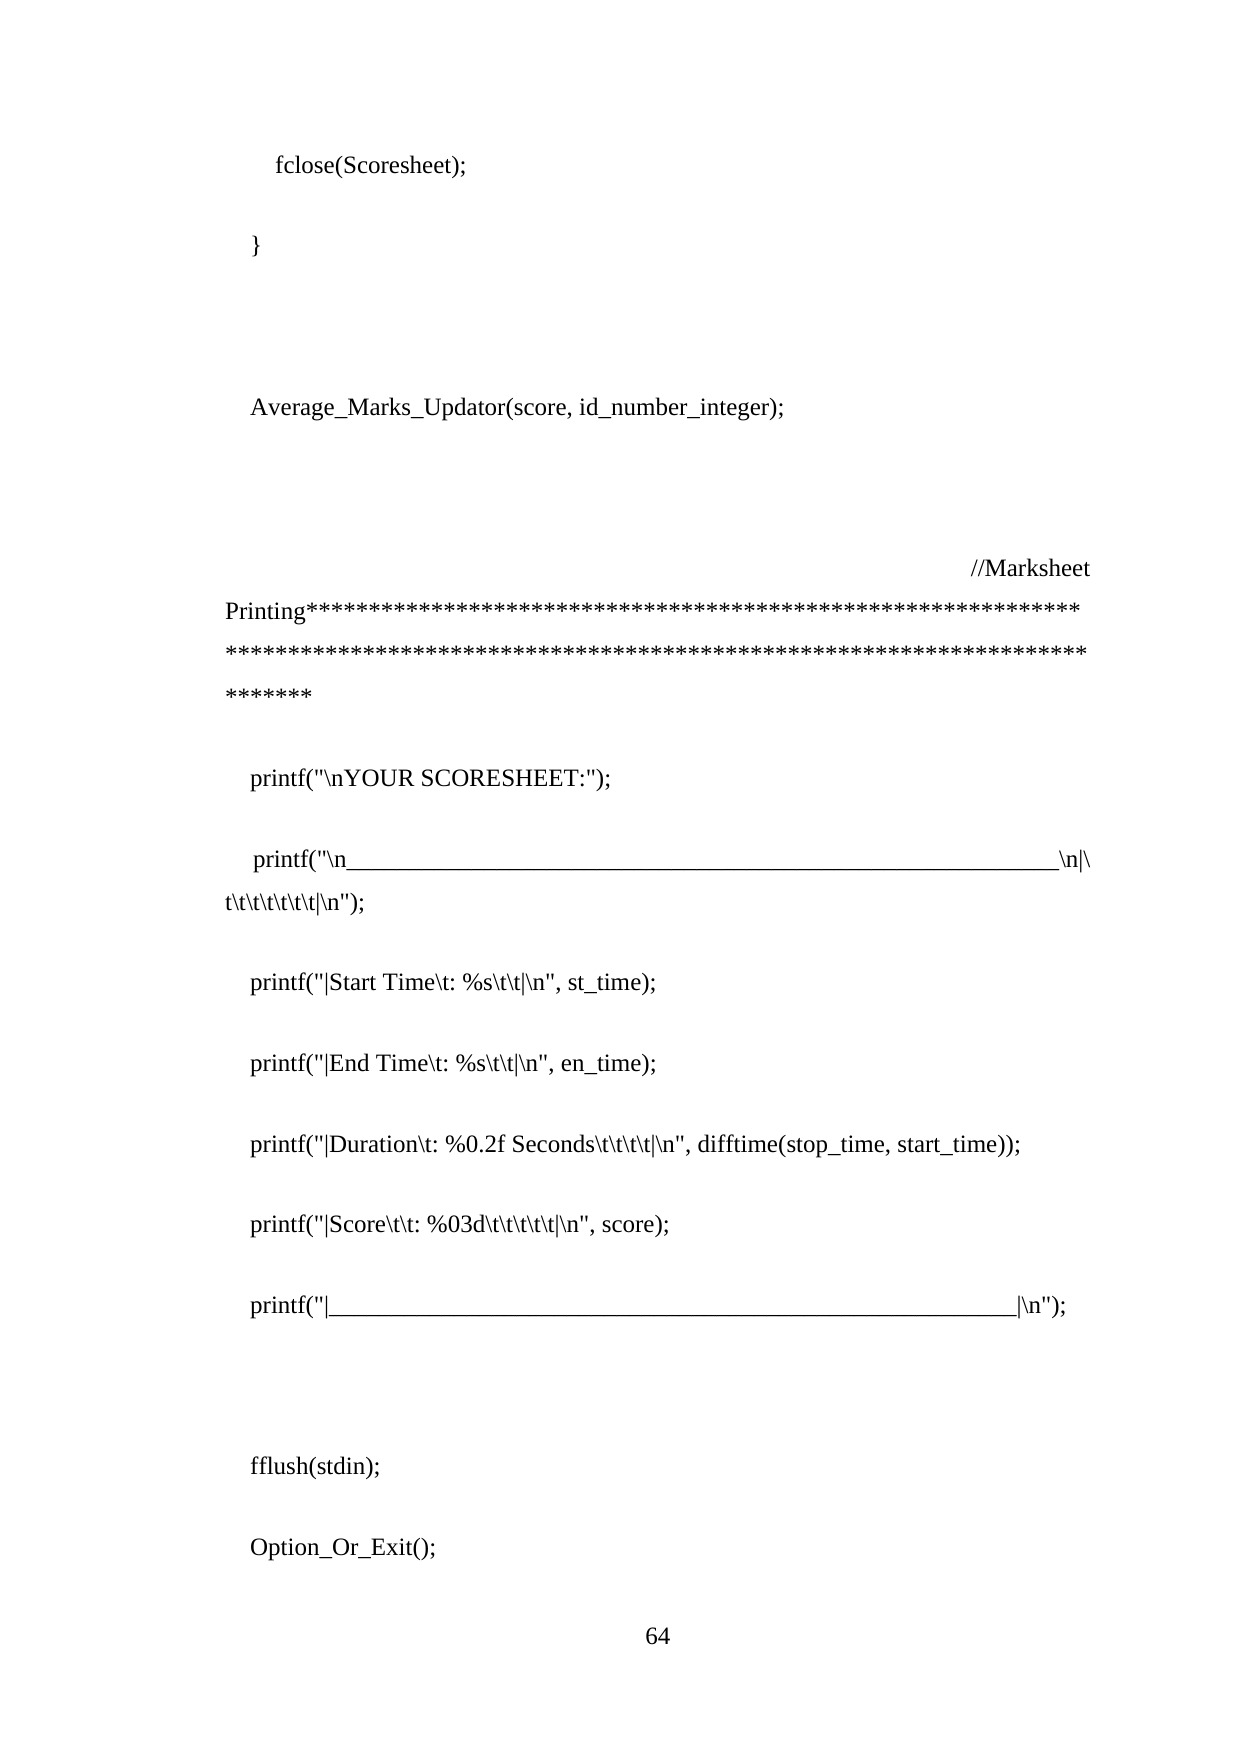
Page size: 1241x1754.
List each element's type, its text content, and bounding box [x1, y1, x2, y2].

text } [225, 231, 1090, 259]
text printf("|_______________________________________________________|\n"); [225, 1290, 1090, 1319]
text printf("\nYOUR SCORESHEET:"); [225, 763, 1090, 792]
text fflush(stdin); [225, 1451, 1090, 1480]
text Option_Or_Exit(); [225, 1532, 1090, 1561]
text printf("|Duration\t: %0.2f Seconds\t\t\t\t|\n", difftime(stop_time, start_time)); [225, 1129, 1090, 1157]
text fclose(Scoresheet); [225, 150, 1090, 179]
text Average_Marks_Updator(score, id_number_integer); [225, 392, 1090, 421]
text printf("|Start Time\t: %s\t\t|\n", st_time); [225, 967, 1090, 996]
text //Marksheet Printing****************************************************************************************************************************************** [225, 553, 1090, 711]
text printf("|Score\t\t: %03d\t\t\t\t\t|\n", score); [225, 1209, 1090, 1238]
text printf("\n_________________________________________________________\n|\t\t\t\t\t\t\t|\n"); [225, 844, 1090, 916]
text printf("|End Time\t: %s\t\t|\n", en_time); [225, 1048, 1090, 1077]
